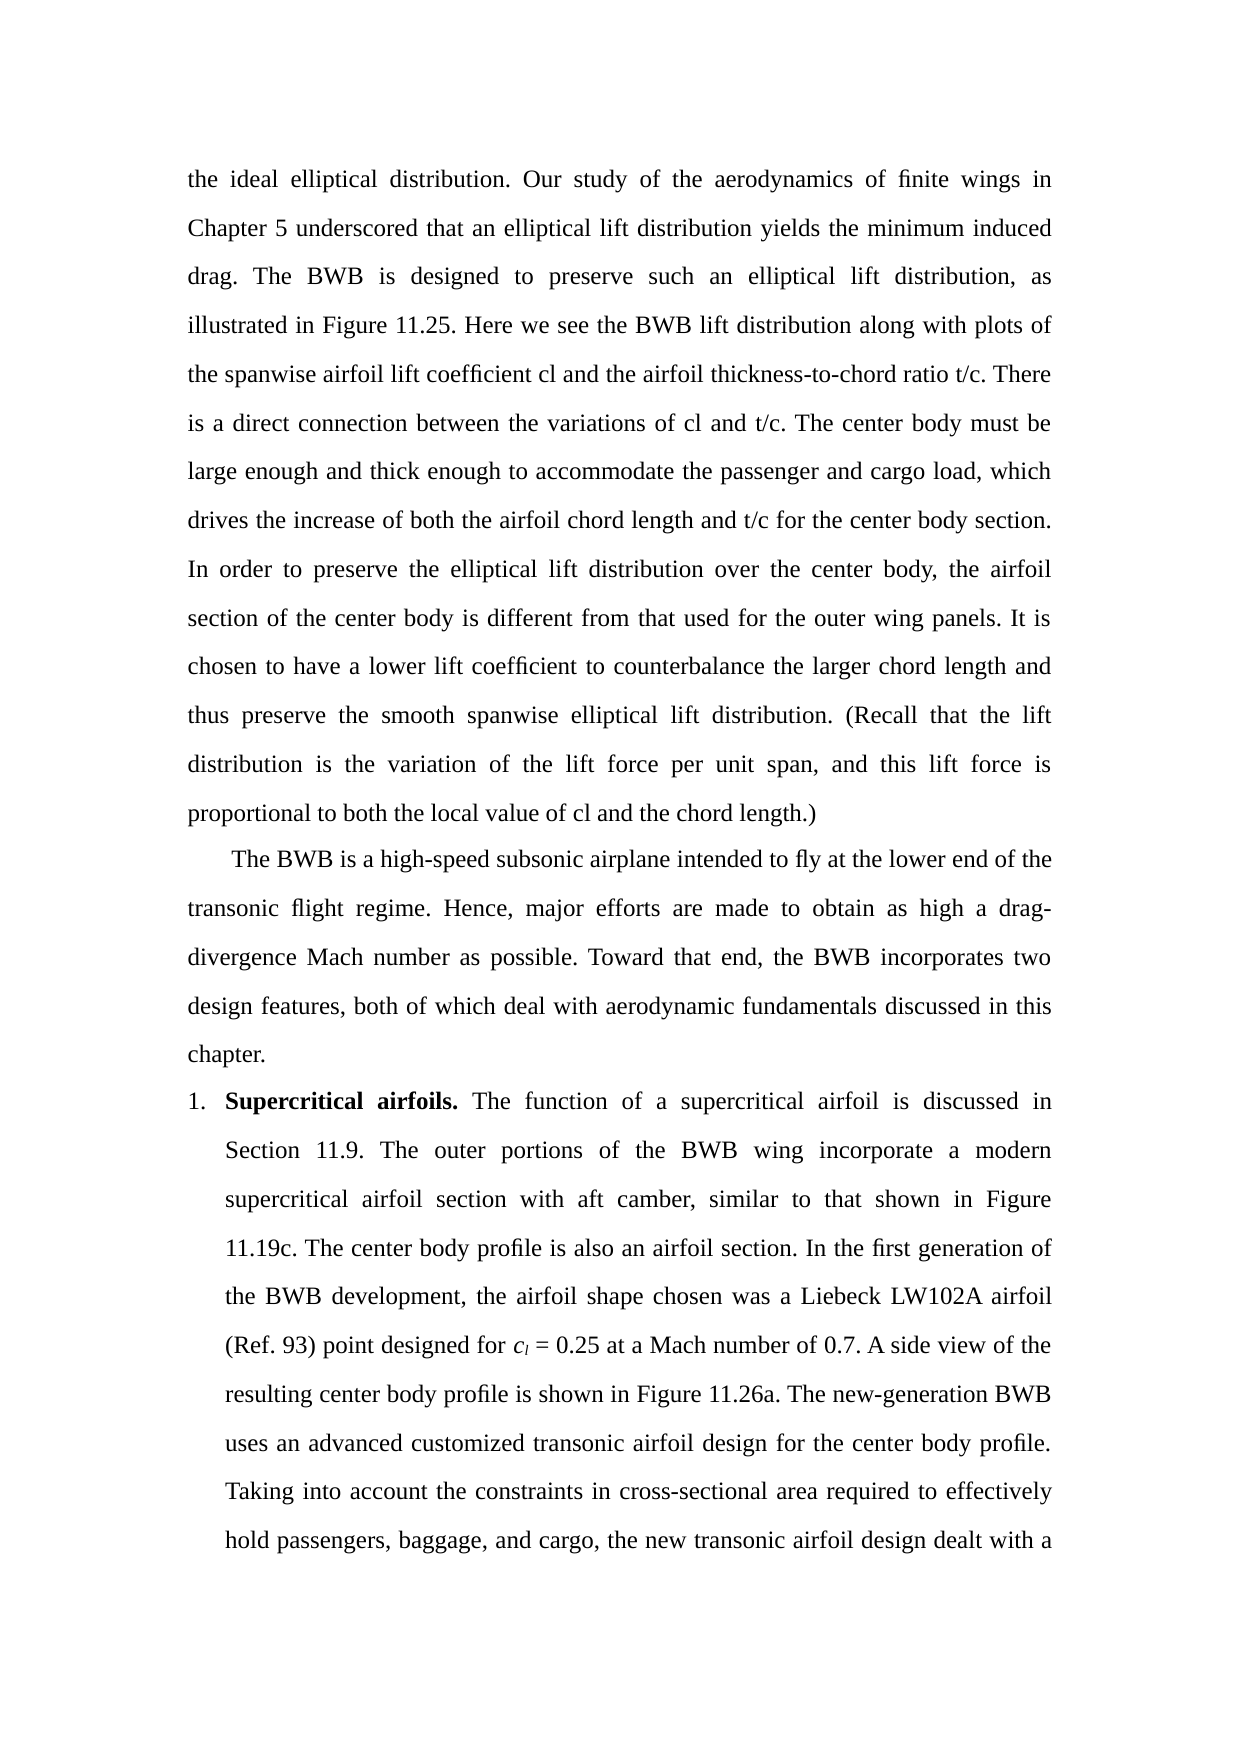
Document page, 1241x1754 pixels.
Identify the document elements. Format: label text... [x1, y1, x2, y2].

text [187, 162, 1053, 828]
text The BWB is a high-speed subsonic airplane intended to ﬂy at the lower end of the transonic ﬂight regime. Hence, major efforts are made to obtain as high a drag-divergence Mach number as possible. Toward that end, the BWB incorporates two design features, both of which deal with aerodynamic fundamentals discussed in this chapter. [187, 843, 1053, 1070]
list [187, 1084, 1053, 1556]
